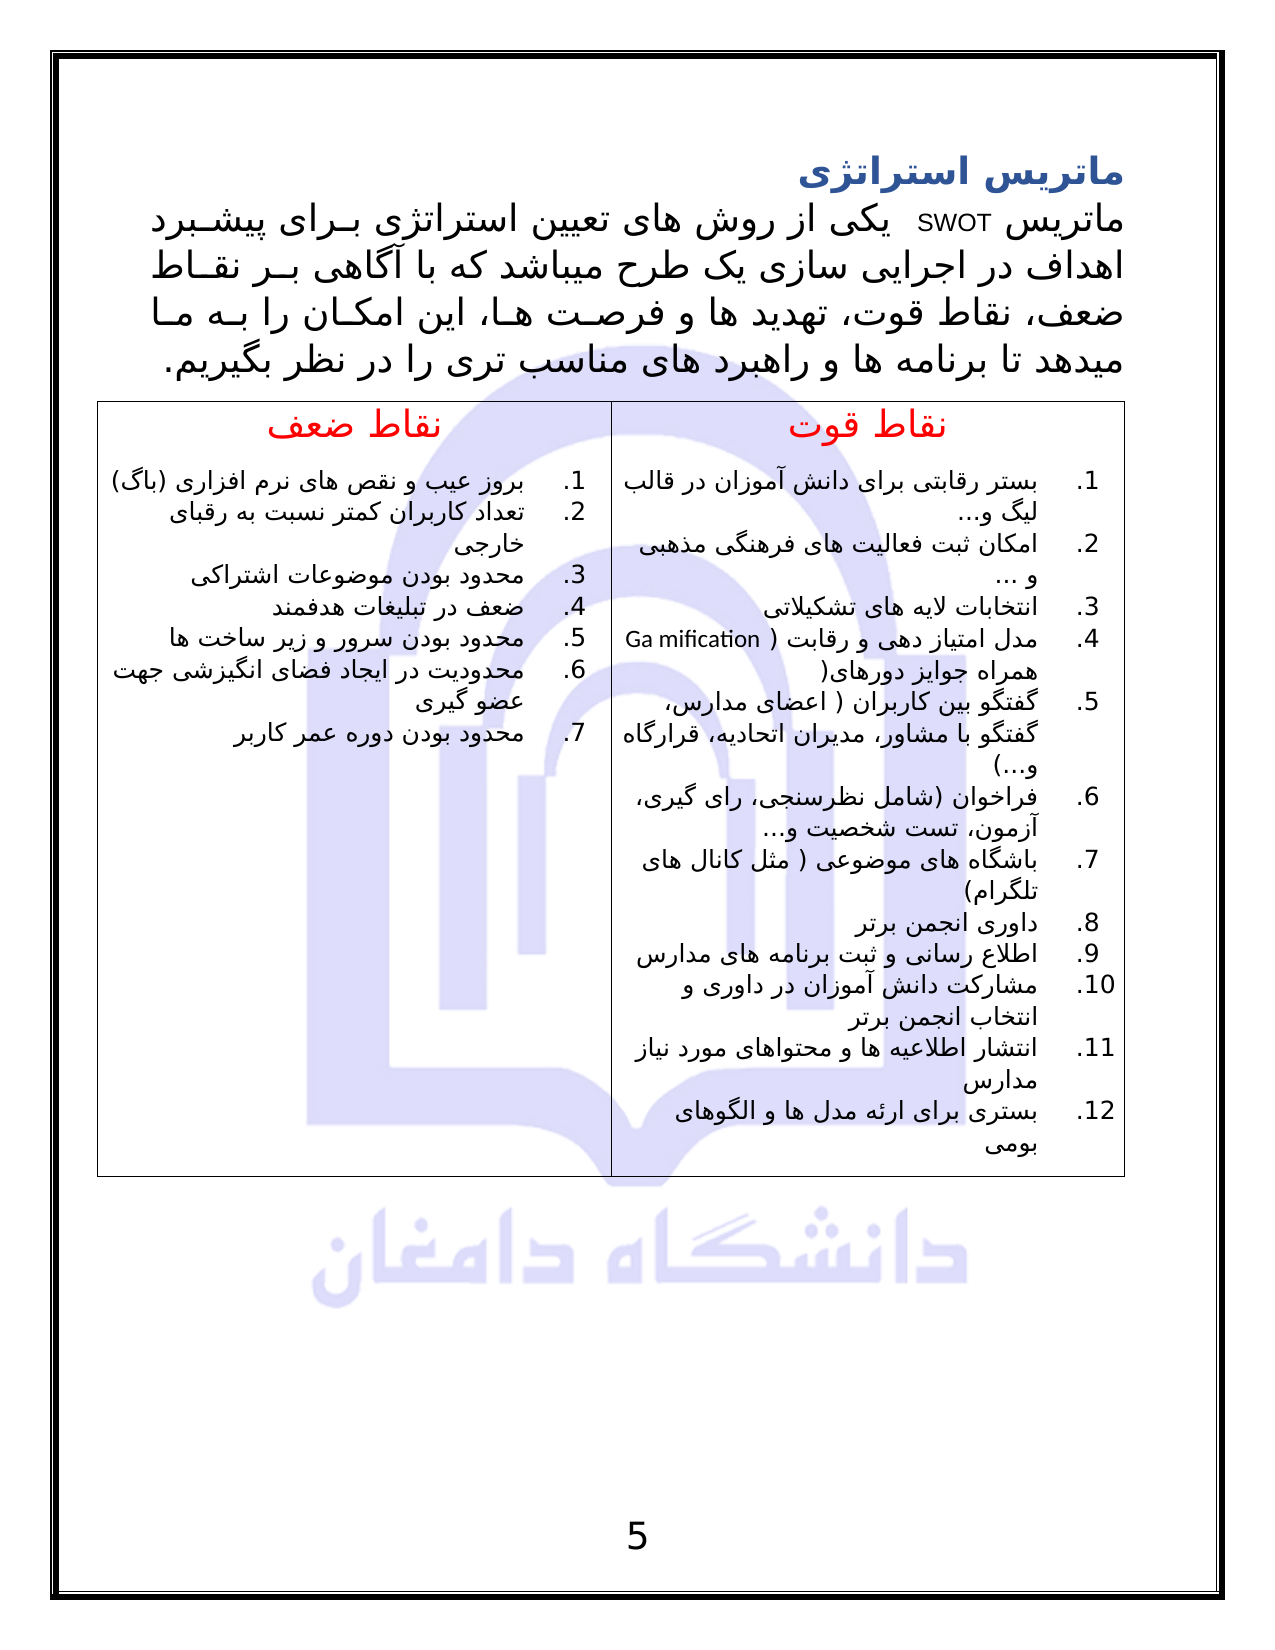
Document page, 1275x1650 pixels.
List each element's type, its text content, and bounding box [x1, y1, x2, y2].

subtitle ماتریس استراتژی [150, 150, 1125, 194]
text ماتریس SWOT یکی از روش های تعیین استراتژی برای پیشبرد اهداف در اجرایی سازی یک طرح میباشد که با آگاهی بر نقاط ضعف، نقاط قوت، تهدید ها و فرصت ها، این امکان را به ما میدهد تا برنامه ها و راهبرد های مناسب تری را در نظر بگیریم. [150, 196, 1125, 381]
table_header نقاط ضعف بروز عیب و نقص های نرم افزاری (باگ) تعداد کاربران کمتر نسبت به رقبای خارجی محدود بودن موضوعات اشتراکی ضعف در تبلیغات هدفمند محدود بودن سرور و زیر ساخت ها محدودیت در ایجاد فضای انگیزشی جهت عضو گیری محدود بودن دوره عمر کاربر [98, 402, 611, 1176]
table_header نقاط قوت بستر رقابتی برای دانش آموزان در قالب لیگ و... امکان ثبت فعالیت های فرهنگی مذهبی و ... انتخابات لایه های تشکیلاتی مدل امتیاز دهی و رقابت ( Ga mification همراه جوایز دورهای( گفتگو بین کاربران ( اعضای مدارس، گفتگو با مشاور، مدیران اتحادیه، قرارگاه و...) فراخوان (شامل نظرسنجی، رای گیری، آزمون، تست شخصیت و... باشگاه های موضوعی ( مثل کانال های تلگرام) داوری انجمن برتر اطلاع رسانی و ثبت برنامه های مدارس مشارکت دانش آموزان در داوری و انتخاب انجمن برتر انتشار اطلاعیه ها و محتواهای مورد نیاز مدارس بستری برای ارئه مدل ها و الگوهای بومی [612, 402, 1124, 1176]
